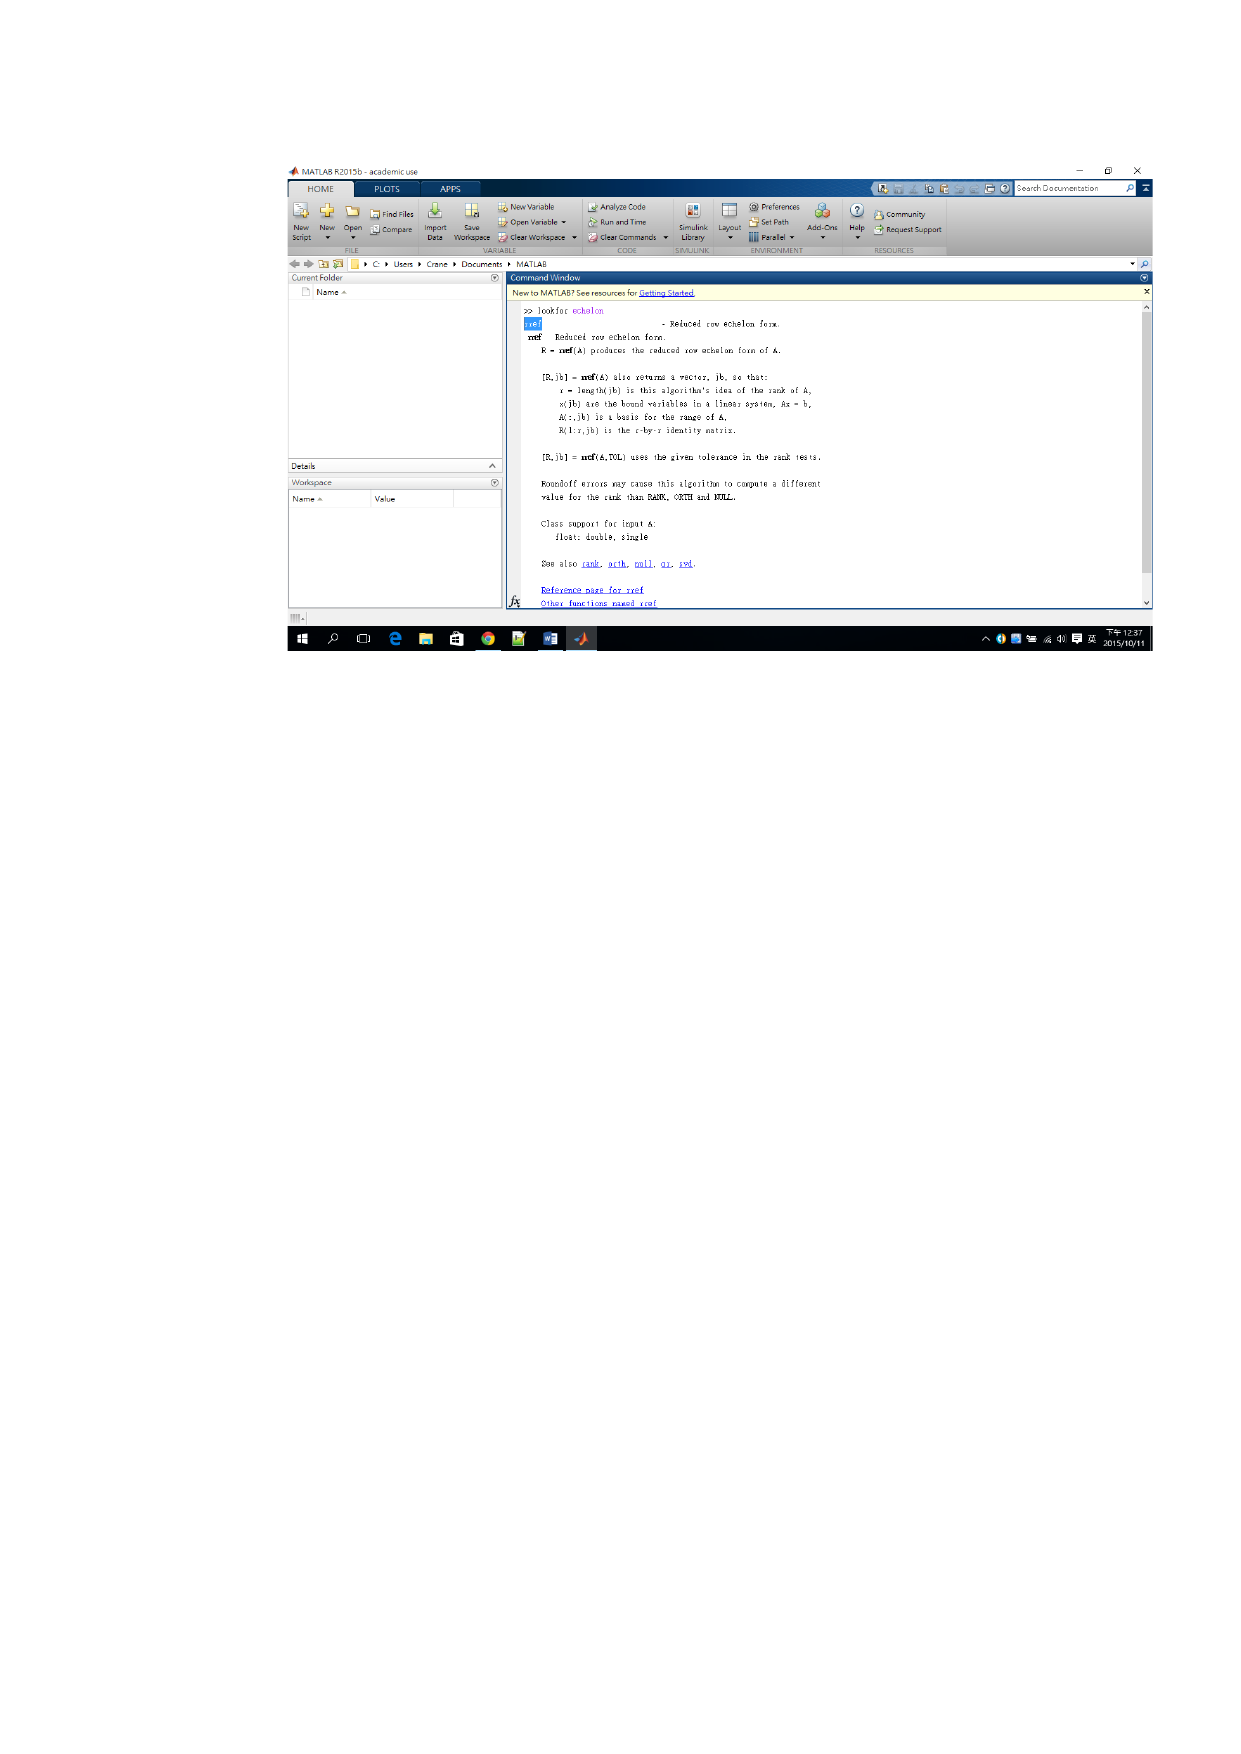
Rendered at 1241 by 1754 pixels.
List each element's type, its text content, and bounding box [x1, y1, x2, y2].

picture [287, 164, 1153, 651]
